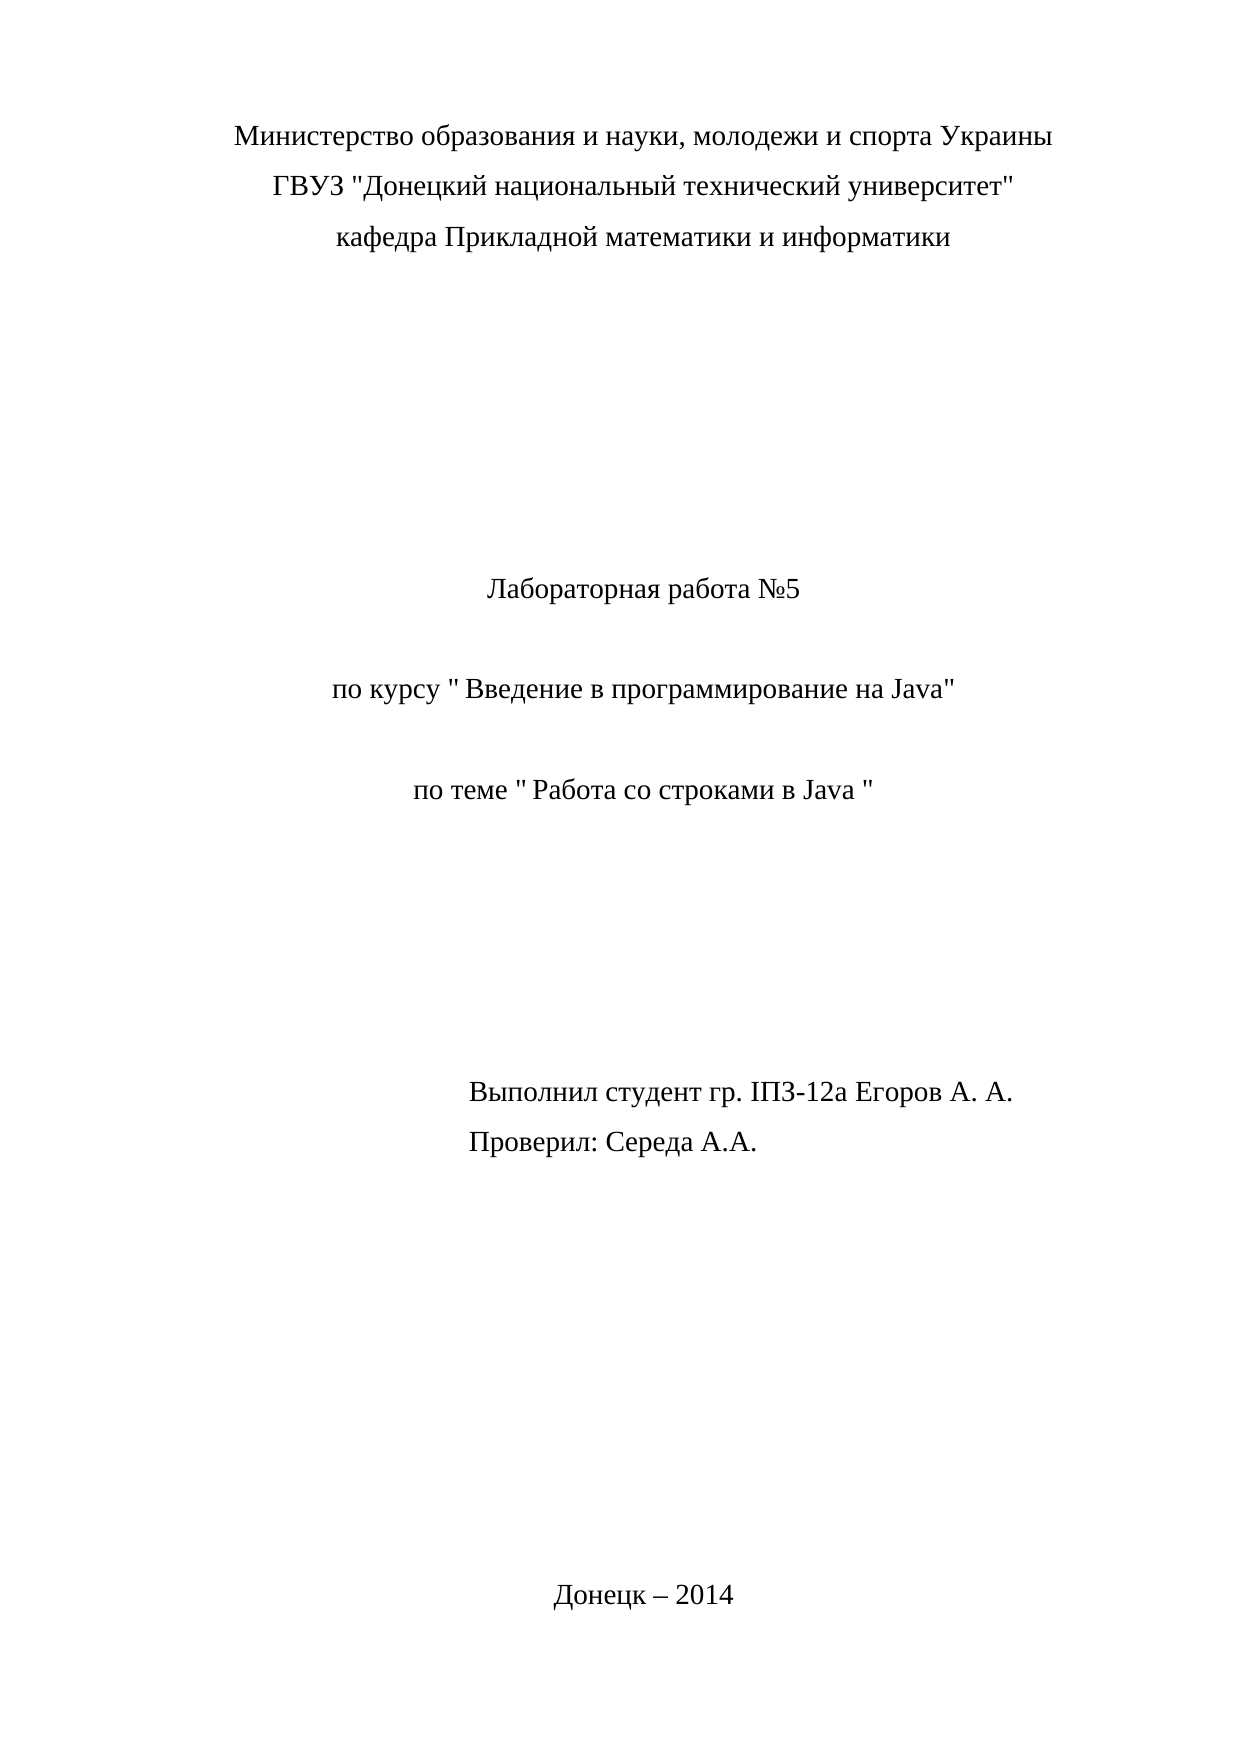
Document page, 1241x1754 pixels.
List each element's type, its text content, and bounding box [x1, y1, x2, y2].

text Донецк – 2014 [150, 1577, 1137, 1611]
text Проверил: Середа А.А. [468, 1124, 1110, 1158]
text ГВУЗ "Донецкий национальный технический университет" [150, 168, 1137, 202]
text кафедра Прикладной математики и информатики [150, 219, 1137, 252]
text Лабораторная работа №5 [150, 571, 1137, 604]
text по курсу " Введение в программирование на Java" [150, 672, 1137, 705]
text Министерство образования и науки, молодежи и спорта Украины [150, 118, 1137, 152]
text по теме " Работа со строками в Java " [150, 772, 1137, 806]
text Выполнил студент гр. ІПЗ-12а Егоров А. А. [468, 1074, 1110, 1108]
